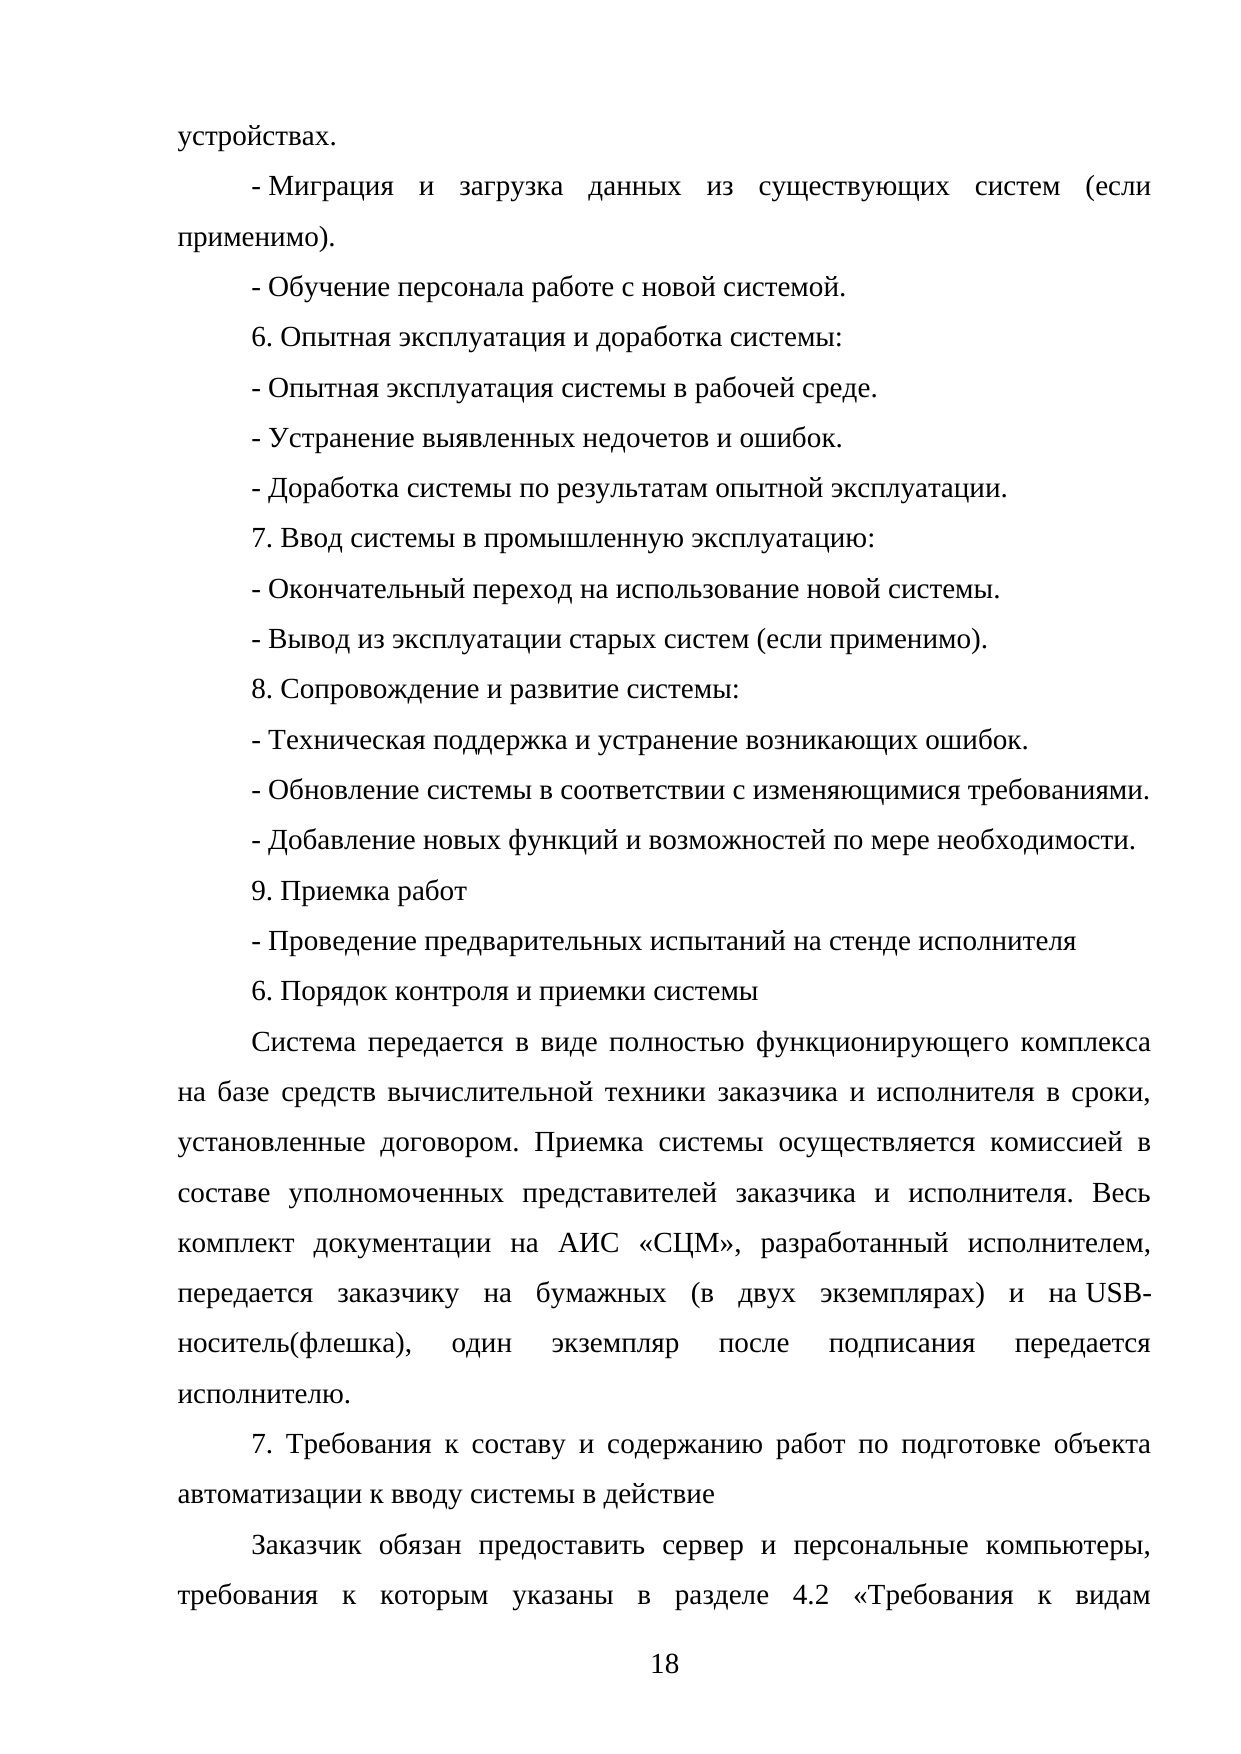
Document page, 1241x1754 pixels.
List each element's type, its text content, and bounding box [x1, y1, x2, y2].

list - Доработка системы по результатам опытной эксплуатации. [177, 470, 1152, 504]
list - Устранение выявленных недочетов и ошибок. [177, 420, 1152, 453]
list - Техническая поддержка и устранение возникающих ошибок. [177, 722, 1152, 755]
text 6. Порядок контроля и приемки системы [177, 973, 1152, 1007]
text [177, 1527, 1152, 1611]
text Система передается в виде полностью функционирующего комплекса на базе средств вычислительной техники заказчика и исполнителя в сроки, установленные договором. Приемка системы осуществляется комиссией в составе уполномоченных представителей заказчика и исполнителя. Весь комплект документации на АИС «СЦМ», разработанный исполнителем, передается заказчику на бумажных (в двух экземплярах) и на USB-носитель(флешка), один экземпляр после подписания передается исполнителю. [177, 1024, 1152, 1409]
list - Добавление новых функций и возможностей по мере необходимости. [177, 822, 1152, 856]
list - Миграция и загрузка данных из существующих систем (если применимо). [177, 168, 1152, 252]
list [177, 118, 1152, 152]
text 7. Требования к составу и содержанию работ по подготовке объекта автоматизации к вводу системы в действие [177, 1426, 1152, 1510]
text 7. Ввод системы в промышленную эксплуатацию: [177, 521, 1152, 554]
list - Обновление системы в соответствии с изменяющимися требованиями. [177, 772, 1152, 806]
list - Опытная эксплуатация системы в рабочей среде. [177, 370, 1152, 403]
list - Окончательный переход на использование новой системы. [177, 571, 1152, 604]
list - Проведение предварительных испытаний на стенде исполнителя [177, 923, 1152, 957]
list - Вывод из эксплуатации старых систем (если применимо). [177, 621, 1152, 655]
text 6. Опытная эксплуатация и доработка системы: [177, 319, 1152, 353]
text 9. Приемка работ [177, 873, 1152, 906]
list - Обучение персонала работе с новой системой. [177, 269, 1152, 303]
text 8. Сопровождение и развитие системы: [177, 672, 1152, 705]
